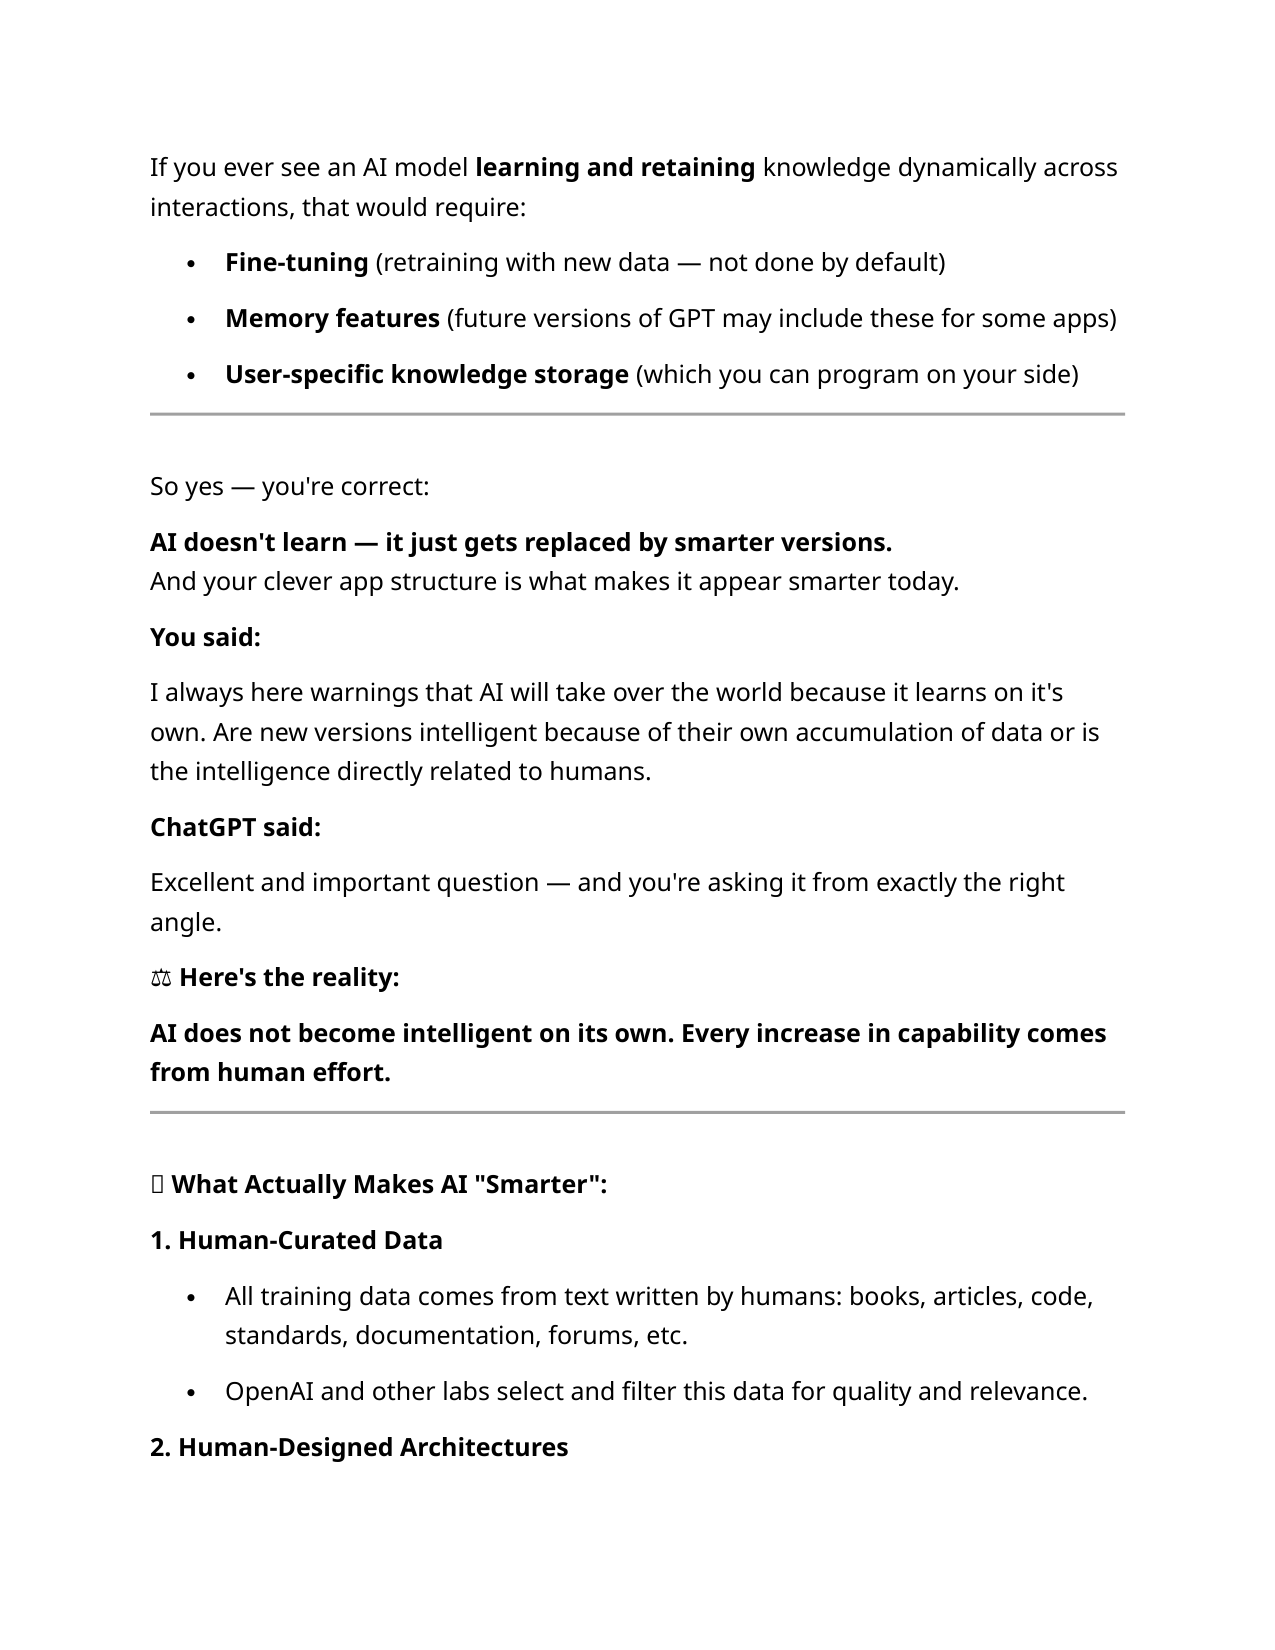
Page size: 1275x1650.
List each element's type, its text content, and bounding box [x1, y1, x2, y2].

list Fine-tuning (retraining with new data — not done by default) [187, 245, 1125, 279]
text 1. Human-Curated Data [150, 1222, 1125, 1257]
text I always here warnings that AI will take over the world because it learns on it's own. Are new versions intelligent because of their own accumulation of data or is the intelligence directly related to humans. [150, 675, 1125, 787]
text So yes — you're correct: [150, 468, 1125, 502]
text AI doesn't learn — it just gets replaced by smarter versions. And your clever app structure is what makes it appear smarter today. [150, 524, 1125, 597]
text ⚖️ Here's the reality: [150, 960, 1125, 994]
list Memory features (future versions of GPT may include these for some apps) [187, 301, 1125, 335]
text 🧠 What Actually Makes AI "Smarter": [150, 1167, 1125, 1201]
list User-specific knowledge storage (which you can program on your side) [187, 357, 1125, 391]
text AI does not become intelligent on its own. Every increase in capability comes from human effort. [150, 1016, 1125, 1089]
text 2. Human-Designed Architectures [150, 1429, 1125, 1463]
text You said: [150, 619, 1125, 653]
text ChatGPT said: [150, 809, 1125, 843]
text If you ever see an AI model learning and retaining knowledge dynamically across interactions, that would require: [150, 150, 1125, 223]
list All training data comes from text written by humans: books, articles, code, standards, documentation, forums, etc. [187, 1278, 1125, 1352]
list OpenAI and other labs select and filter this data for quality and relevance. [187, 1373, 1125, 1407]
text Excellent and important question — and you're asking it from exactly the right angle. [150, 865, 1125, 938]
